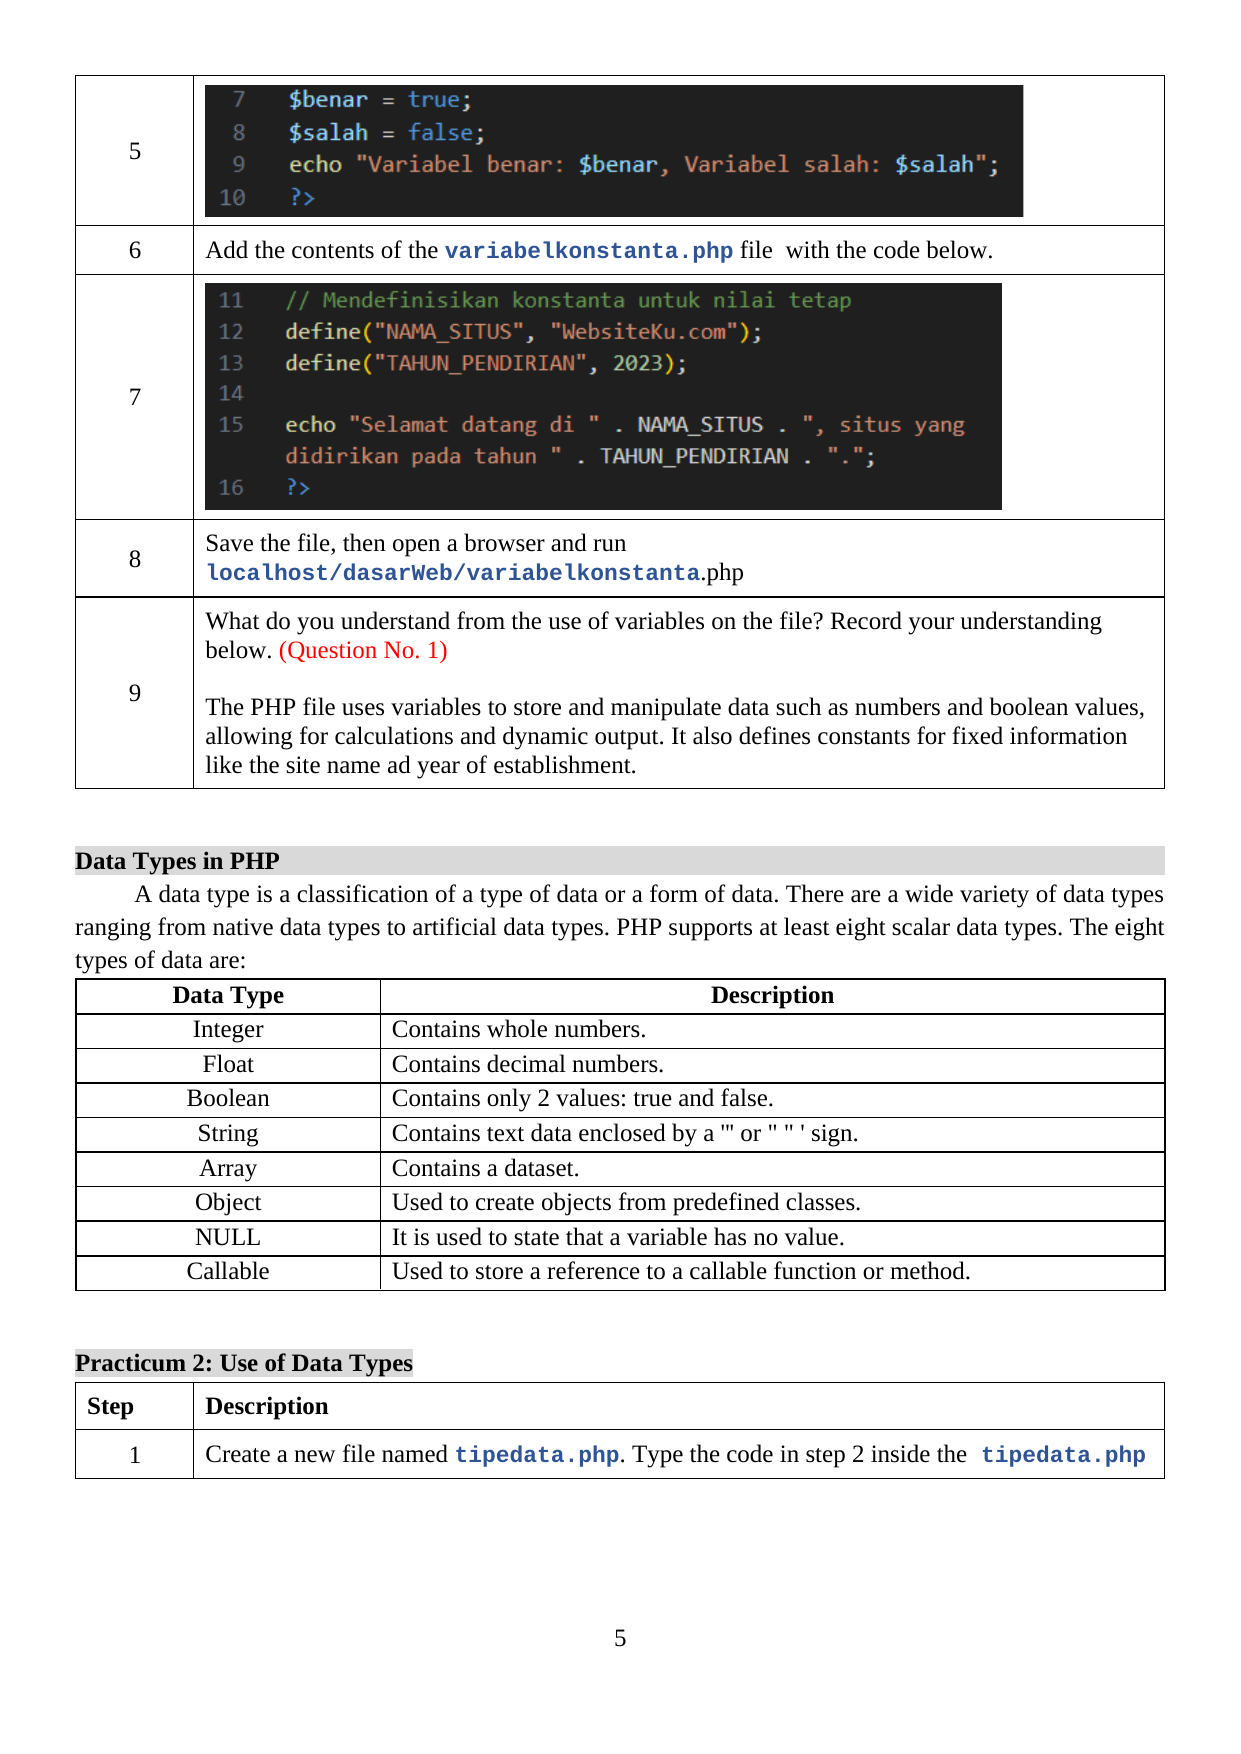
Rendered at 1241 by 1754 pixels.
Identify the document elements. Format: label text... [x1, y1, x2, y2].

table_cell What do you understand from the use of variables on the file? Record your understanding below. (Question No. 1) The PHP file uses variables to store and manipulate data such as numbers and boolean values, allowing for calculations and dynamic output. It also defines constants for fixed information like the site name ad year of establishment. [194, 598, 1164, 788]
table_cell Contains a dataset. [381, 1153, 1164, 1186]
table_cell 6 [76, 226, 193, 274]
text Practicum 2: Use of Data Types [75, 1348, 1165, 1377]
table_cell Add the contents of the variabelkonstanta.php file with the code below. [194, 226, 1164, 274]
table_cell Boolean [77, 1084, 380, 1117]
table_cell [194, 275, 1164, 519]
table_header Description [381, 980, 1164, 1013]
table_cell [194, 76, 1164, 225]
table_header Data Type [77, 980, 380, 1013]
table_cell 9 [76, 598, 193, 788]
table_cell 1 [76, 1430, 193, 1478]
table_cell Save the file, then open a browser and run localhost/dasarWeb/variabelkonstanta.php [194, 520, 1164, 596]
table_cell Contains text data enclosed by a ''' or " " ' sign. [381, 1118, 1164, 1151]
table_cell Callable [77, 1257, 380, 1289]
table_cell String [77, 1118, 380, 1151]
table_cell Contains whole numbers. [381, 1015, 1164, 1047]
text A data type is a classification of a type of data or a form of data. There are a wide variety of data types ranging from native data types to artificial data types. PHP supports at least eight scalar data types. The eight types of data are: [75, 879, 1165, 974]
table_cell Contains only 2 values: true and false. [381, 1084, 1164, 1117]
table_cell 7 [76, 275, 193, 519]
table_cell Used to create objects from predefined classes. [381, 1187, 1164, 1220]
table_cell 5 [76, 76, 193, 225]
table_cell Contains decimal numbers. [381, 1049, 1164, 1082]
picture [205, 283, 1002, 510]
text Data Types in PHP [75, 846, 1165, 875]
picture [205, 85, 1024, 217]
table_cell It is used to state that a variable has no value. [381, 1222, 1164, 1255]
table_cell Integer [77, 1015, 380, 1047]
table_cell Used to store a reference to a callable function or method. [381, 1257, 1164, 1289]
table_header Description [194, 1383, 1164, 1429]
table_cell NULL [77, 1222, 380, 1255]
table_header Step [76, 1383, 193, 1429]
table_cell Object [77, 1187, 380, 1220]
table_cell Array [77, 1153, 380, 1186]
table_cell Create a new file named tipedata.php. Type the code in step 2 inside the tipedata.php [194, 1430, 1164, 1478]
table_cell Float [77, 1049, 380, 1082]
table_cell 8 [76, 520, 193, 596]
